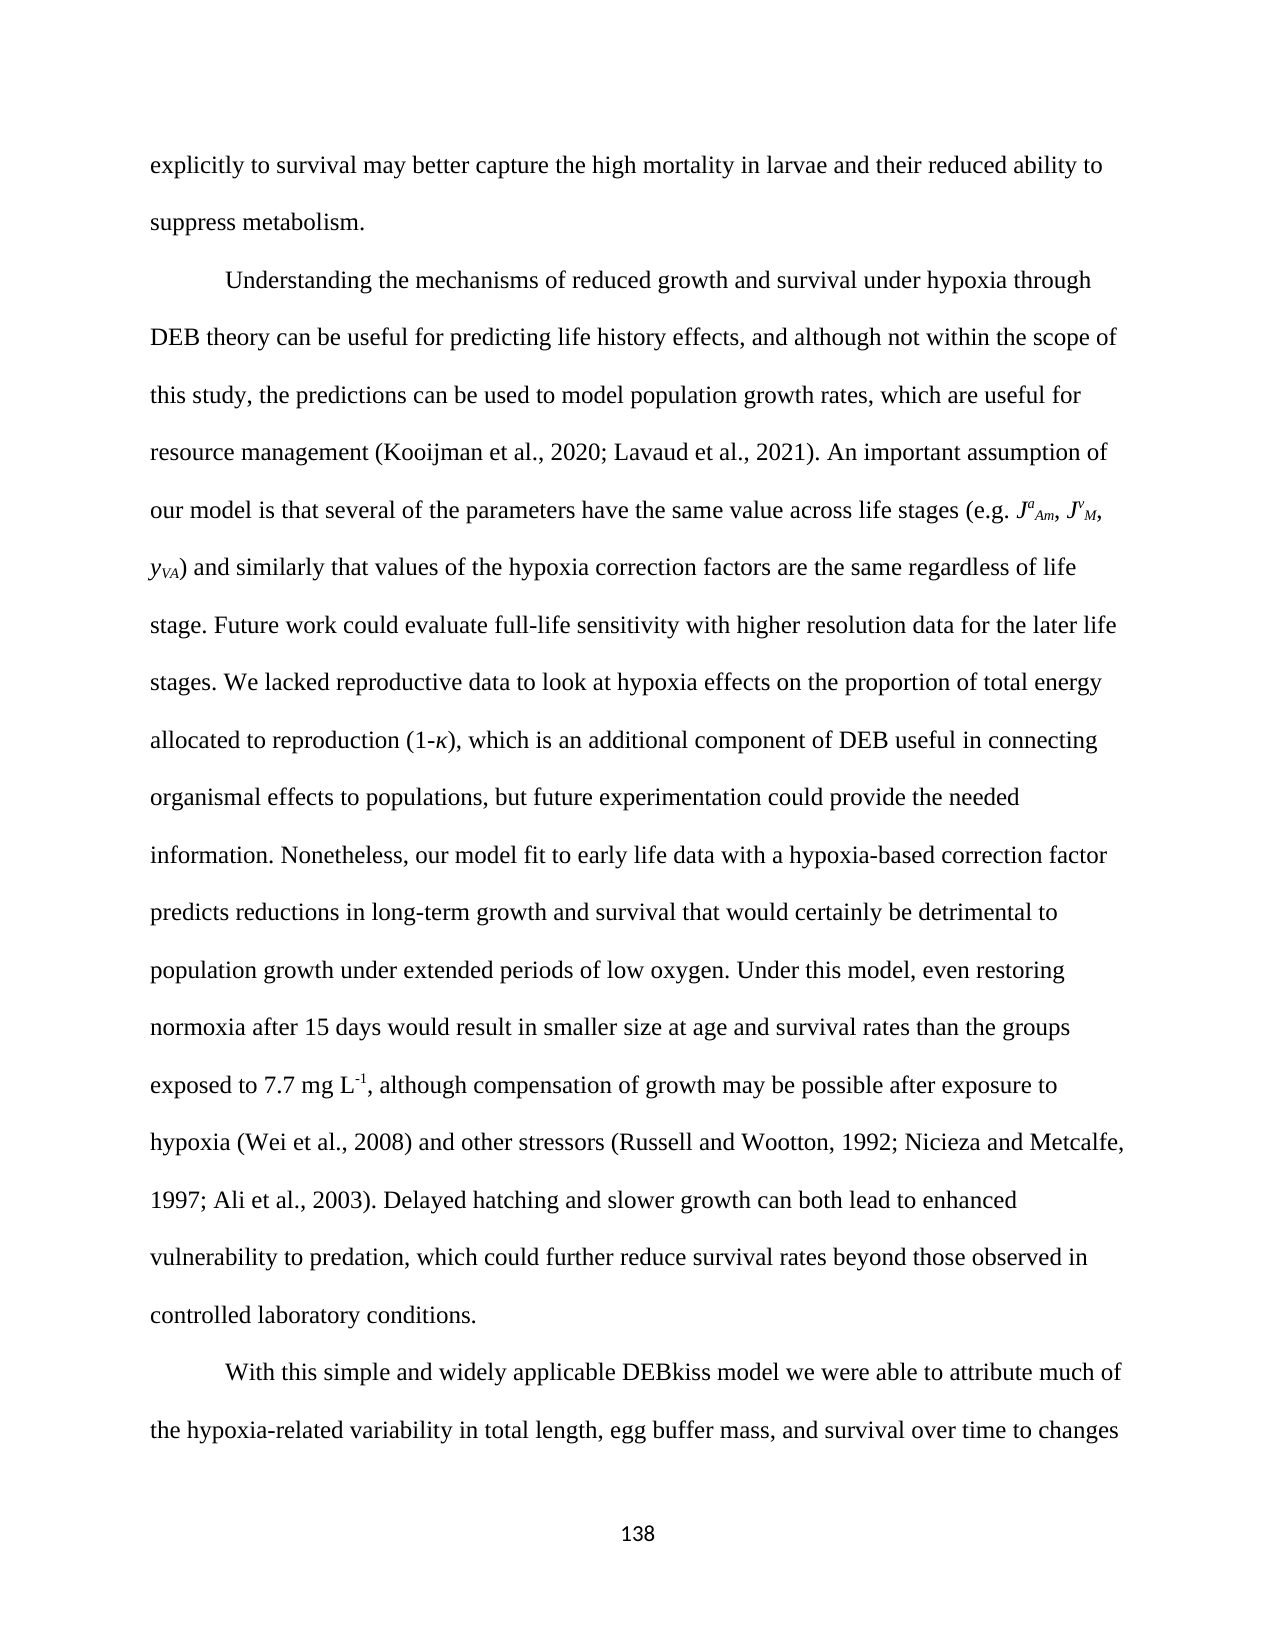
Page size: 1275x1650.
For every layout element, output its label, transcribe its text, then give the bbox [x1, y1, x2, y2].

text Understanding the mechanisms of reduced growth and survival under hypoxia through DEB theory can be useful for predicting life history effects, and although not within the scope of this study, the predictions can be used to model population growth rates, which are useful for resource management (Kooijman et al., 2020; Lavaud et al., 2021). An important assumption of our model is that several of the parameters have the same value across life stages (e.g. JaAm, JvM, yVA) and similarly that values of the hypoxia correction factors are the same regardless of life stage. Future work could evaluate full-life sensitivity with higher resolution data for the later life stages. We lacked reproductive data to look at hypoxia effects on the proportion of total energy allocated to reproduction (1-κ), which is an additional component of DEB useful in connecting organismal effects to populations, but future experimentation could provide the needed information. Nonetheless, our model fit to early life data with a hypoxia-based correction factor predicts reductions in long-term growth and survival that would certainly be detrimental to population growth under extended periods of low oxygen. Under this model, even restoring normoxia after 15 days would result in smaller size at age and survival rates than the groups exposed to 7.7 mg L-1, although compensation of growth may be possible after exposure to hypoxia (Wei et al., 2008) and other stressors (Russell and Wootton, 1992; Nicieza and Metcalfe, 1997; Ali et al., 2003). Delayed hatching and slower growth can both lead to enhanced vulnerability to predation, which could further reduce survival rates beyond those observed in controlled laboratory conditions. [150, 265, 1125, 1329]
